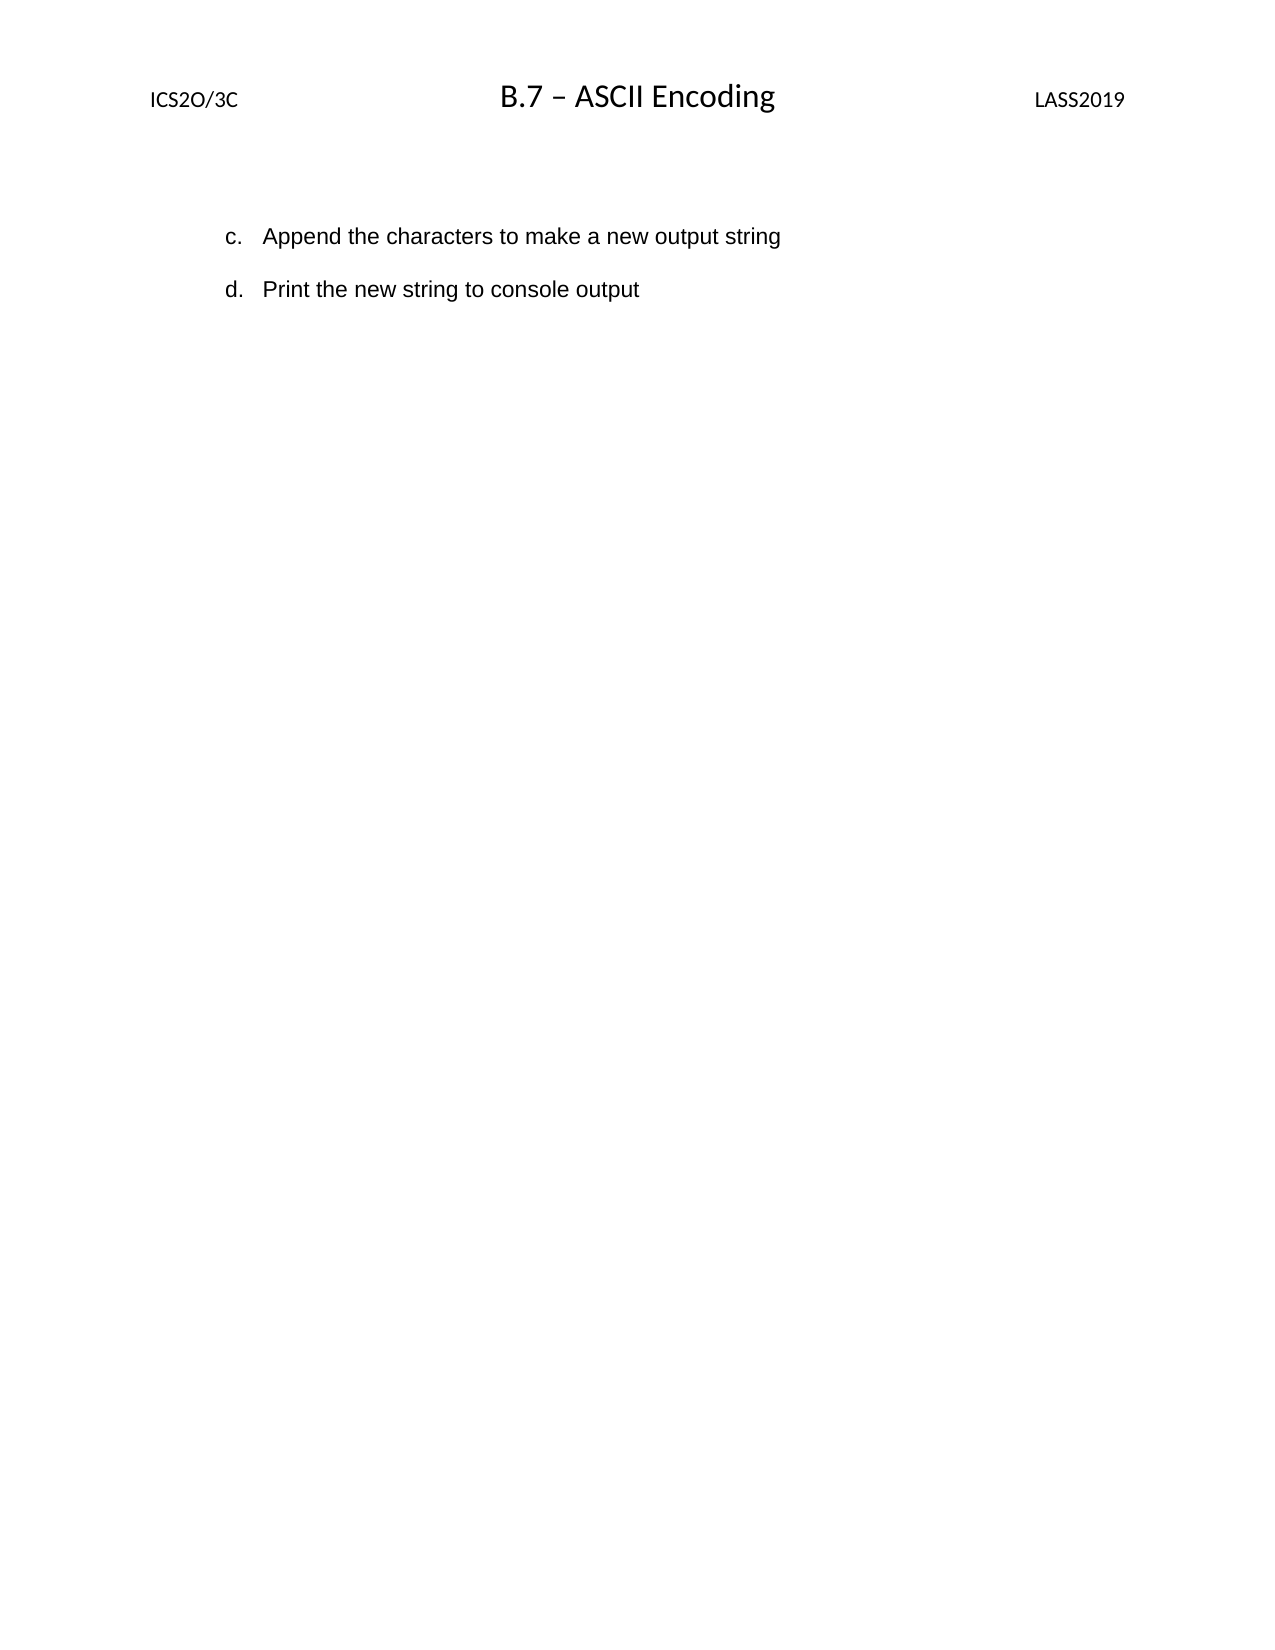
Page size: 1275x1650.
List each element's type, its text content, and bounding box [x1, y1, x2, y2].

list Print the new string to console output [225, 276, 1125, 302]
list Append the characters to make a new output string [225, 223, 1125, 249]
